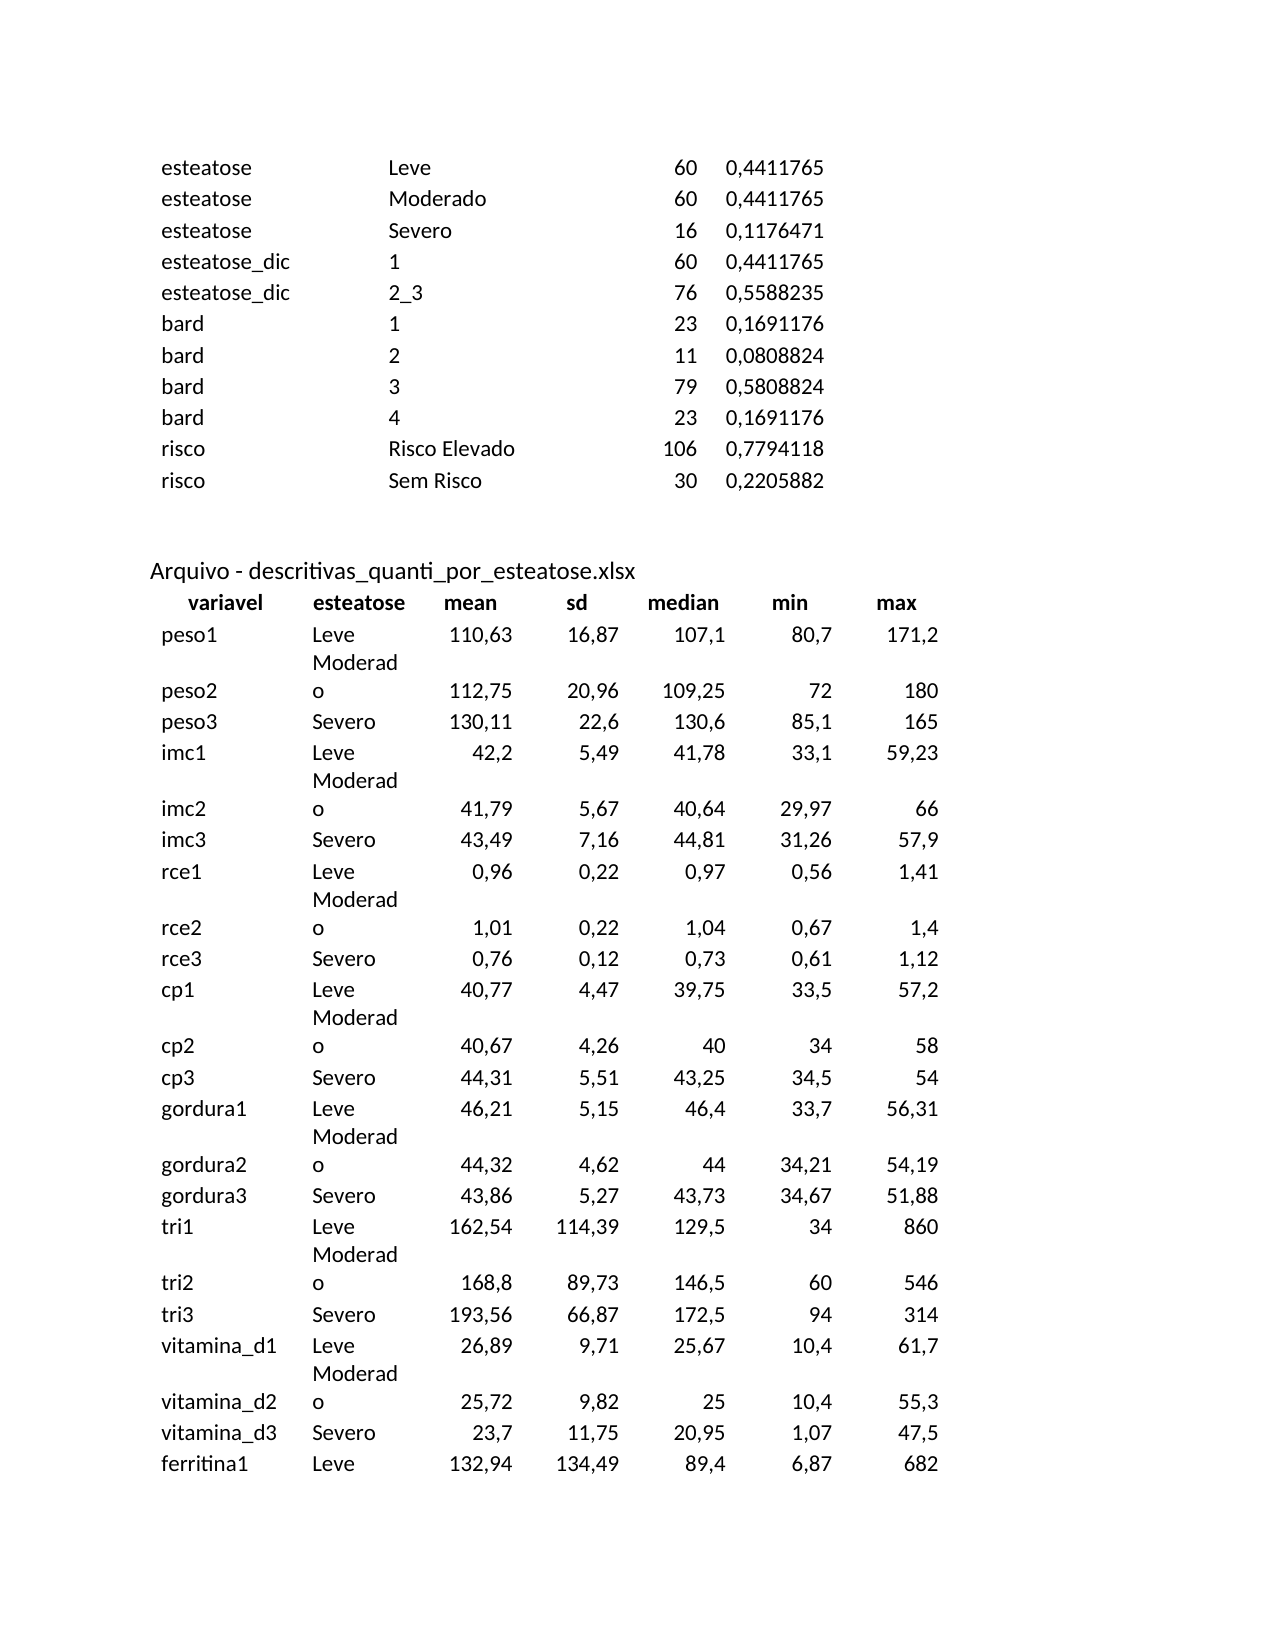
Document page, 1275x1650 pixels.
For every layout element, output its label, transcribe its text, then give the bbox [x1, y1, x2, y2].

table_cell Severo [301, 1297, 417, 1328]
table_cell 0,7794118 [708, 431, 835, 462]
table_cell 44,31 [417, 1060, 524, 1091]
table_cell 25,72 [417, 1359, 524, 1415]
table_cell 180 [843, 648, 949, 704]
table_cell esteatose_dic [150, 275, 377, 306]
table_cell tri2 [150, 1241, 301, 1297]
table_cell 40,64 [630, 766, 737, 822]
table_header esteatose [301, 585, 417, 617]
table_cell 0,1691176 [708, 400, 835, 431]
table_cell 41,78 [630, 735, 737, 766]
table_cell 4 [377, 400, 583, 431]
table_cell 61,7 [843, 1328, 949, 1359]
table_cell cp2 [150, 1004, 301, 1059]
table_cell 23,7 [417, 1415, 524, 1446]
table_cell 109,25 [630, 648, 737, 704]
table_cell 5,67 [524, 766, 630, 822]
table_cell 23 [583, 400, 708, 431]
table_cell 57,9 [843, 823, 949, 854]
table_cell bard [150, 338, 377, 369]
table_cell 0,1691176 [708, 306, 835, 337]
table_cell Risco Elevado [377, 431, 583, 462]
table_cell 112,75 [417, 648, 524, 704]
table_cell 22,6 [524, 704, 630, 735]
table_header min [737, 585, 843, 617]
table_cell peso2 [150, 648, 301, 704]
table_cell Moderado [301, 1359, 417, 1415]
table_cell 1 [377, 244, 583, 275]
table_cell 34,5 [737, 1060, 843, 1091]
table_cell 43,25 [630, 1060, 737, 1091]
table_cell 89,73 [524, 1241, 630, 1297]
table_cell 4,62 [524, 1122, 630, 1178]
table_cell 0,22 [524, 854, 630, 885]
table_cell Severo [301, 941, 417, 972]
table_cell 56,31 [843, 1091, 949, 1122]
table_cell risco [150, 463, 377, 494]
table_cell 0,2205882 [708, 463, 835, 494]
table_cell 110,63 [417, 617, 524, 648]
table_cell Moderado [301, 1122, 417, 1178]
table_cell Moderado [301, 885, 417, 941]
table_cell 60 [583, 150, 708, 181]
table_cell 20,95 [630, 1415, 737, 1446]
table_cell 33,7 [737, 1091, 843, 1122]
table_cell rce1 [150, 854, 301, 885]
table_cell Leve [301, 1209, 417, 1241]
table_cell 9,71 [524, 1328, 630, 1359]
table_cell Severo [301, 1415, 417, 1446]
table_cell 314 [843, 1297, 949, 1328]
table_cell 3 [377, 369, 583, 400]
table_cell 46,4 [630, 1091, 737, 1122]
table_cell cp3 [150, 1060, 301, 1091]
table_header max [843, 585, 949, 617]
table_cell 54 [843, 1060, 949, 1091]
table_cell tri1 [150, 1209, 301, 1241]
table_cell gordura3 [150, 1178, 301, 1209]
table_cell 76 [583, 275, 708, 306]
table_cell Moderado [301, 1004, 417, 1059]
table_cell esteatose [150, 150, 377, 181]
table_cell 129,5 [630, 1209, 737, 1241]
table_header median [630, 585, 737, 617]
table_cell 34 [737, 1004, 843, 1059]
table_cell 44,32 [417, 1122, 524, 1178]
table_cell 0,0808824 [708, 338, 835, 369]
table_cell 5,49 [524, 735, 630, 766]
table_cell 0,67 [737, 885, 843, 941]
table_cell 0,76 [417, 941, 524, 972]
table_cell 860 [843, 1209, 949, 1241]
table_cell 165 [843, 704, 949, 735]
table_cell 66 [843, 766, 949, 822]
table_cell vitamina_d3 [150, 1415, 301, 1446]
table_cell 58 [843, 1004, 949, 1059]
table_cell vitamina_d1 [150, 1328, 301, 1359]
table_cell 0,4411765 [708, 150, 835, 181]
table_cell 1,07 [737, 1415, 843, 1446]
table_cell 4,47 [524, 972, 630, 1003]
table_cell 57,2 [843, 972, 949, 1003]
table_cell esteatose [150, 181, 377, 212]
table_cell cp1 [150, 972, 301, 1003]
table_cell 40,67 [417, 1004, 524, 1059]
table_cell peso3 [150, 704, 301, 735]
table_cell 10,4 [737, 1328, 843, 1359]
table_cell 60 [583, 181, 708, 212]
table_cell 132,94 [417, 1446, 524, 1478]
table_cell 130,11 [417, 704, 524, 735]
table_cell 107,1 [630, 617, 737, 648]
table_cell 0,61 [737, 941, 843, 972]
table_cell 40 [630, 1004, 737, 1059]
table_cell Leve [301, 735, 417, 766]
table_cell 2 [377, 338, 583, 369]
table_cell Moderado [301, 648, 417, 704]
table_cell gordura1 [150, 1091, 301, 1122]
table_cell 30 [583, 463, 708, 494]
table_cell imc2 [150, 766, 301, 822]
table_cell 29,97 [737, 766, 843, 822]
table_cell 40,77 [417, 972, 524, 1003]
table_cell gordura2 [150, 1122, 301, 1178]
table_header variavel [150, 585, 301, 617]
table_cell 0,12 [524, 941, 630, 972]
table_header sd [524, 585, 630, 617]
table_cell peso1 [150, 617, 301, 648]
table_cell Moderado [301, 1241, 417, 1297]
table_cell 0,4411765 [708, 244, 835, 275]
table_cell 34 [737, 1209, 843, 1241]
table_cell 6,87 [737, 1446, 843, 1478]
table_cell 20,96 [524, 648, 630, 704]
table_cell 43,73 [630, 1178, 737, 1209]
table_cell 682 [843, 1446, 949, 1478]
table_cell 168,8 [417, 1241, 524, 1297]
table_cell 130,6 [630, 704, 737, 735]
table_cell 0,96 [417, 854, 524, 885]
table_cell 26,89 [417, 1328, 524, 1359]
table_cell Leve [301, 617, 417, 648]
table_cell 0,5588235 [708, 275, 835, 306]
table_cell 9,82 [524, 1359, 630, 1415]
table_cell 114,39 [524, 1209, 630, 1241]
table_cell vitamina_d2 [150, 1359, 301, 1415]
table_cell Moderado [301, 766, 417, 822]
table_cell 1,01 [417, 885, 524, 941]
table_cell 55,3 [843, 1359, 949, 1415]
table_cell 44 [630, 1122, 737, 1178]
table_cell 72 [737, 648, 843, 704]
table_cell 39,75 [630, 972, 737, 1003]
table_cell Leve [301, 972, 417, 1003]
table_cell Severo [301, 704, 417, 735]
table_cell Severo [377, 213, 583, 244]
table_cell tri3 [150, 1297, 301, 1328]
table_cell 33,5 [737, 972, 843, 1003]
table_cell 134,49 [524, 1446, 630, 1478]
table_cell rce2 [150, 885, 301, 941]
table_cell 47,5 [843, 1415, 949, 1446]
table_cell 193,56 [417, 1297, 524, 1328]
table_cell Leve [301, 1091, 417, 1122]
table_cell 1 [377, 306, 583, 337]
table_cell 2_3 [377, 275, 583, 306]
table_cell rce3 [150, 941, 301, 972]
table_cell Severo [301, 1060, 417, 1091]
table_cell 25 [630, 1359, 737, 1415]
table_cell bard [150, 306, 377, 337]
table_cell 10,4 [737, 1359, 843, 1415]
table_cell 0,5808824 [708, 369, 835, 400]
table_cell 0,1176471 [708, 213, 835, 244]
table_cell ferritina1 [150, 1446, 301, 1478]
table_cell 23 [583, 306, 708, 337]
table_cell Sem Risco [377, 463, 583, 494]
table_cell 1,41 [843, 854, 949, 885]
table_cell Leve [301, 1446, 417, 1478]
table_cell 31,26 [737, 823, 843, 854]
table_cell 0,97 [630, 854, 737, 885]
table_cell 162,54 [417, 1209, 524, 1241]
table_cell 171,2 [843, 617, 949, 648]
table_cell 7,16 [524, 823, 630, 854]
table_cell 60 [737, 1241, 843, 1297]
table_cell Leve [301, 1328, 417, 1359]
table_cell Severo [301, 823, 417, 854]
table_cell 46,21 [417, 1091, 524, 1122]
table_cell 41,79 [417, 766, 524, 822]
table_cell 4,26 [524, 1004, 630, 1059]
table_cell 146,5 [630, 1241, 737, 1297]
table_cell 54,19 [843, 1122, 949, 1178]
table_cell 11,75 [524, 1415, 630, 1446]
table_cell bard [150, 400, 377, 431]
table_cell 60 [583, 244, 708, 275]
table_cell 43,86 [417, 1178, 524, 1209]
table_cell Severo [301, 1178, 417, 1209]
table_cell 59,23 [843, 735, 949, 766]
table_cell 51,88 [843, 1178, 949, 1209]
table_cell 79 [583, 369, 708, 400]
table_cell 1,04 [630, 885, 737, 941]
table_cell 5,27 [524, 1178, 630, 1209]
table_cell 5,15 [524, 1091, 630, 1122]
table_cell 1,12 [843, 941, 949, 972]
table_cell esteatose_dic [150, 244, 377, 275]
table_cell 11 [583, 338, 708, 369]
table_cell imc1 [150, 735, 301, 766]
table_cell 16 [583, 213, 708, 244]
table_cell 0,22 [524, 885, 630, 941]
table_cell 94 [737, 1297, 843, 1328]
table_cell esteatose [150, 213, 377, 244]
table_cell 0,73 [630, 941, 737, 972]
table_cell Leve [377, 150, 583, 181]
table_cell risco [150, 431, 377, 462]
text Arquivo - descritivas_quanti_por_esteatose.xlsx [150, 555, 1125, 585]
table_cell 546 [843, 1241, 949, 1297]
table_cell 42,2 [417, 735, 524, 766]
table_cell bard [150, 369, 377, 400]
table_header mean [417, 585, 524, 617]
table_cell 1,4 [843, 885, 949, 941]
table_cell 80,7 [737, 617, 843, 648]
table_cell Moderado [377, 181, 583, 212]
table_cell imc3 [150, 823, 301, 854]
table_cell 172,5 [630, 1297, 737, 1328]
table_cell 66,87 [524, 1297, 630, 1328]
table_cell 106 [583, 431, 708, 462]
table_cell 25,67 [630, 1328, 737, 1359]
table_cell 89,4 [630, 1446, 737, 1478]
table_cell 85,1 [737, 704, 843, 735]
table_cell 43,49 [417, 823, 524, 854]
table_cell Leve [301, 854, 417, 885]
table_cell 34,67 [737, 1178, 843, 1209]
table_cell 0,56 [737, 854, 843, 885]
table_cell 16,87 [524, 617, 630, 648]
table_cell 0,4411765 [708, 181, 835, 212]
table_cell 5,51 [524, 1060, 630, 1091]
table_cell 44,81 [630, 823, 737, 854]
table_cell 34,21 [737, 1122, 843, 1178]
table_cell 33,1 [737, 735, 843, 766]
